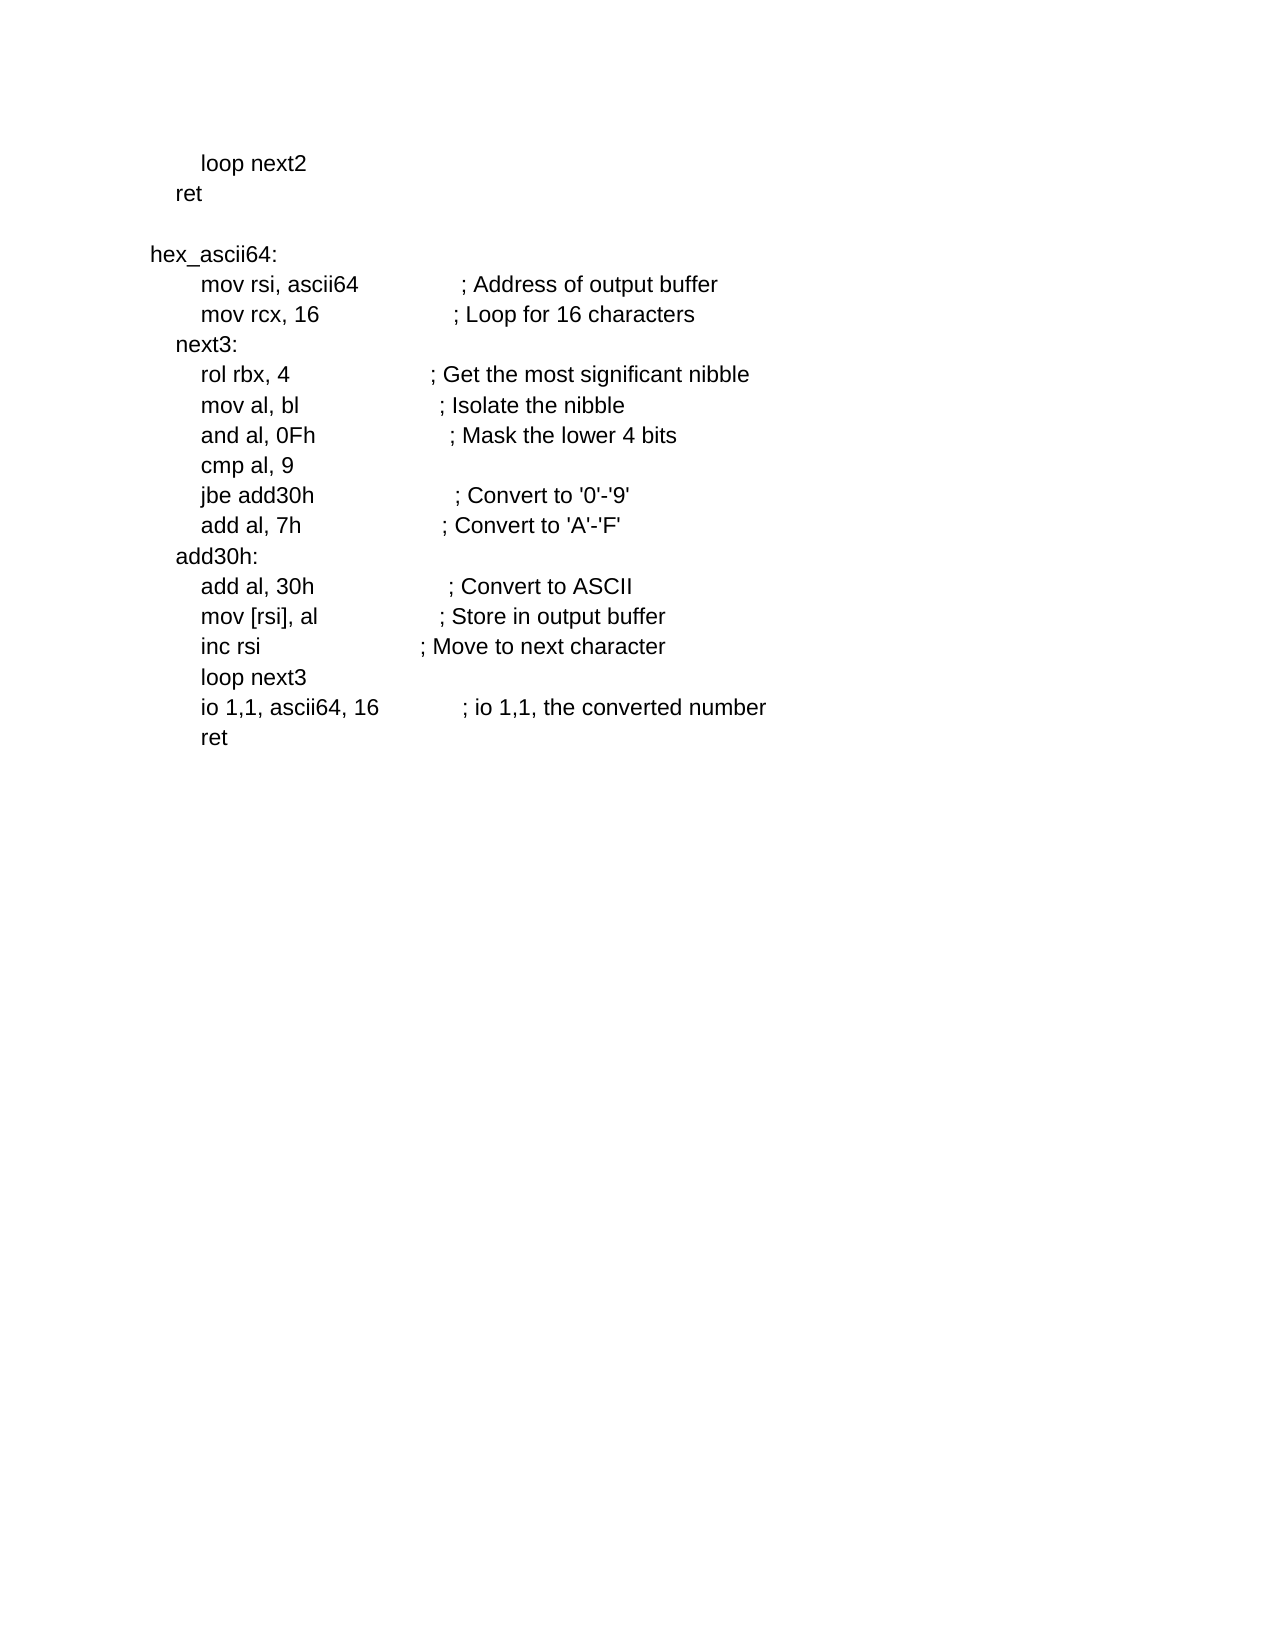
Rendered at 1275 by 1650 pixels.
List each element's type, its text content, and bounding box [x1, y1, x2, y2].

text add al, 7h ; Convert to 'A'-'F' [150, 512, 1125, 539]
text mov rsi, ascii64 ; Address of output buffer [150, 271, 1125, 297]
text loop next3 [150, 663, 1125, 690]
text inc rsi ; Move to next character [150, 633, 1125, 660]
text add al, 30h ; Convert to ASCII [150, 573, 1125, 599]
text mov [rsi], al ; Store in output buffer [150, 603, 1125, 629]
text hex_ascii64: [150, 241, 1125, 267]
text ret [150, 724, 1125, 750]
text loop next2 [150, 150, 1125, 176]
text and al, 0Fh ; Mask the lower 4 bits [150, 422, 1125, 448]
text ret [150, 180, 1125, 207]
text add30h: [150, 543, 1125, 569]
text mov al, bl ; Isolate the nibble [150, 392, 1125, 418]
text mov rcx, 16 ; Loop for 16 characters [150, 301, 1125, 327]
text rol rbx, 4 ; Get the most significant nibble [150, 361, 1125, 388]
text jbe add30h ; Convert to '0'-'9' [150, 482, 1125, 509]
text io 1,1, ascii64, 16 ; io 1,1, the converted number [150, 694, 1125, 720]
text next3: [150, 331, 1125, 358]
text cmp al, 9 [150, 452, 1125, 478]
